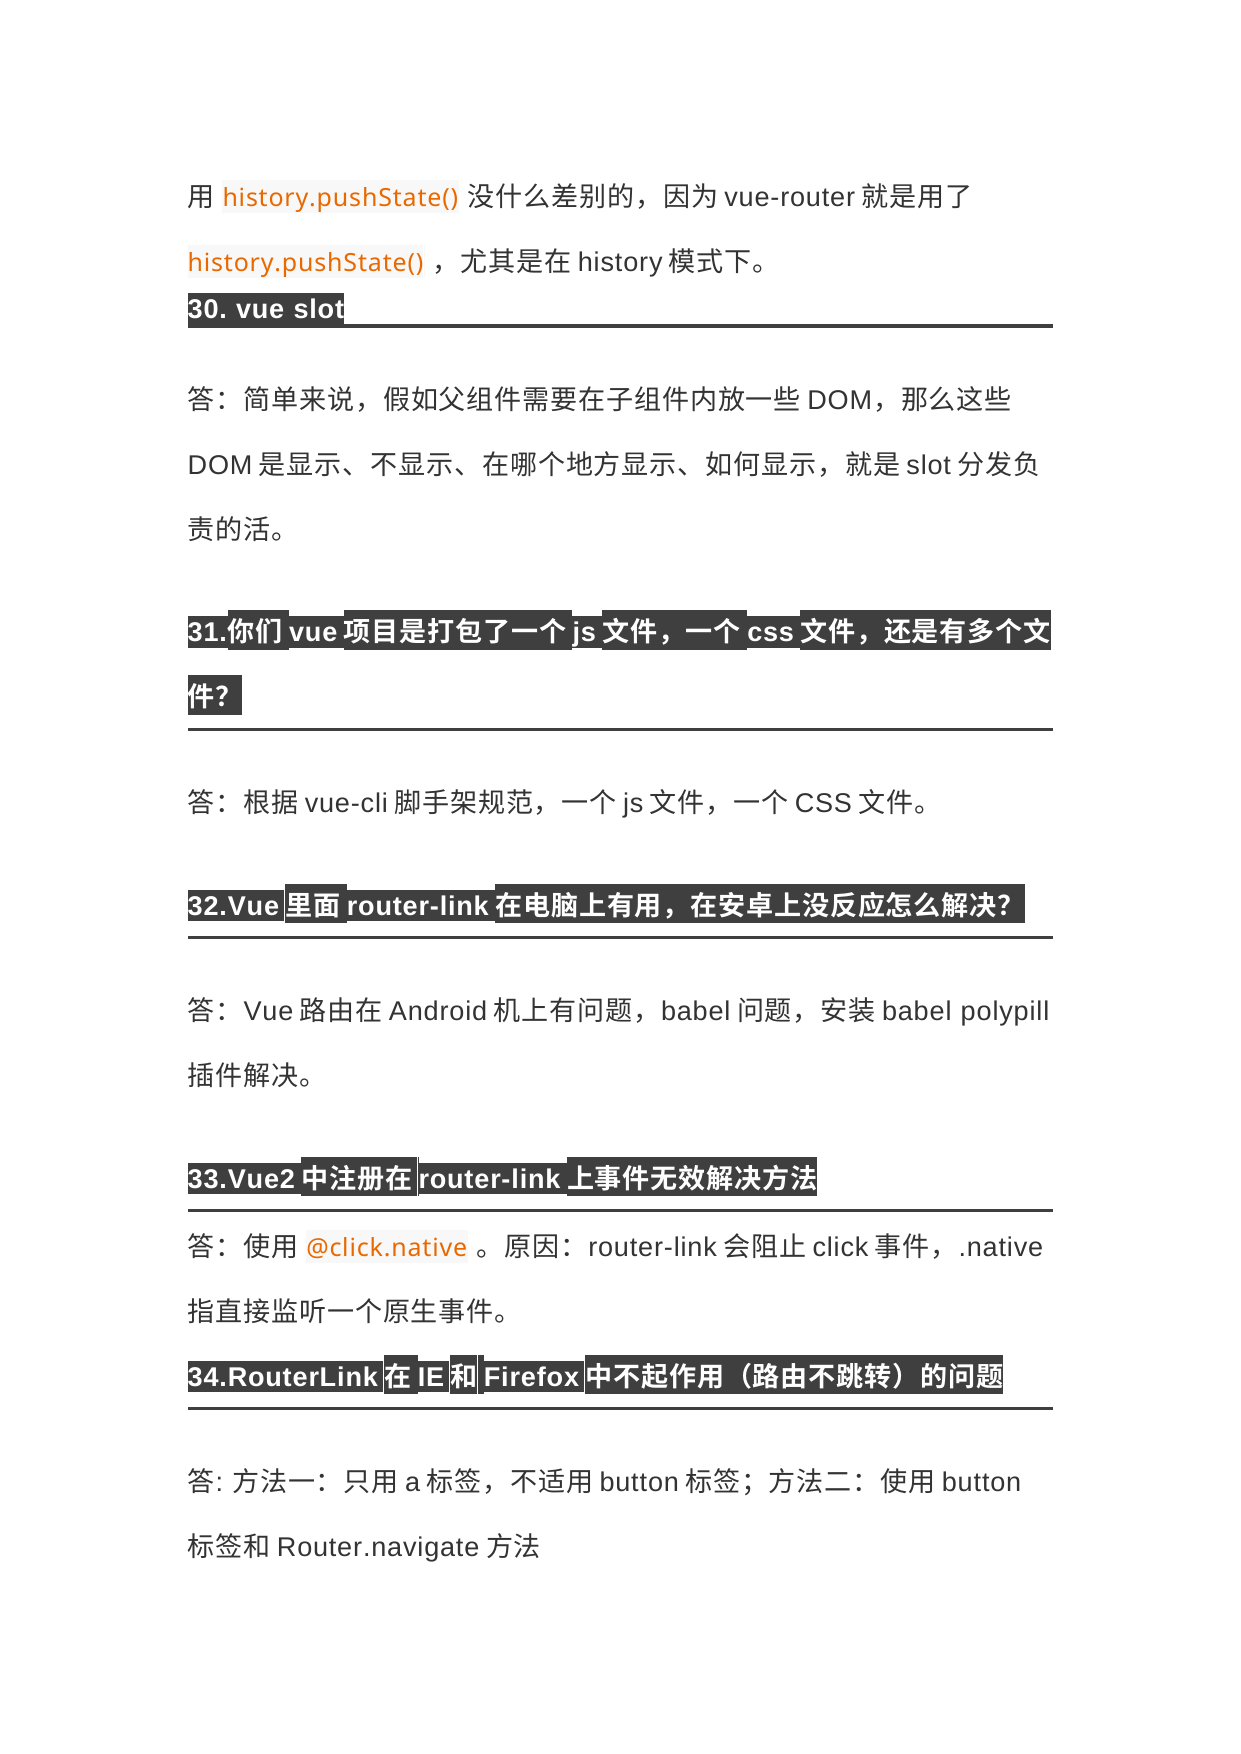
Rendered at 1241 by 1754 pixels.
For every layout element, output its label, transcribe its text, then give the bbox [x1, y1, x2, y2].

text 33.Vue2中注册在router-link上事件无效解决方法 [187, 1144, 1053, 1212]
text 30. vue slot [187, 292, 1053, 328]
text 32.Vue里面router-link在电脑上有用，在安卓上没反应怎么解决？ [187, 871, 1053, 939]
text 答：使用 @click.native 。原因：router-link会阻止click事件，.native指直接监听一个原生事件。 [187, 1212, 1053, 1342]
text 答：根据vue-cli脚手架规范，一个js文件，一个CSS文件。 [187, 768, 1053, 833]
text 31.你们vue项目是打包了一个js文件，一个css文件，还是有多个文件？ [187, 598, 1053, 731]
text 答：简单来说，假如父组件需要在子组件内放一些DOM，那么这些DOM是显示、不显示、在哪个地方显示、如何显示，就是slot分发负责的活。 [187, 365, 1053, 560]
text 34.RouterLink在IE和Firefox中不起作用（路由不跳转）的问题 [187, 1342, 1053, 1410]
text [187, 162, 1053, 292]
text 答: 方法一：只用a标签，不适用button标签；方法二：使用button标签和Router.navigate方法 [187, 1448, 1053, 1578]
text 答：Vue路由在Android机上有问题，babel问题，安装babel polypill插件解决。 [187, 976, 1053, 1106]
